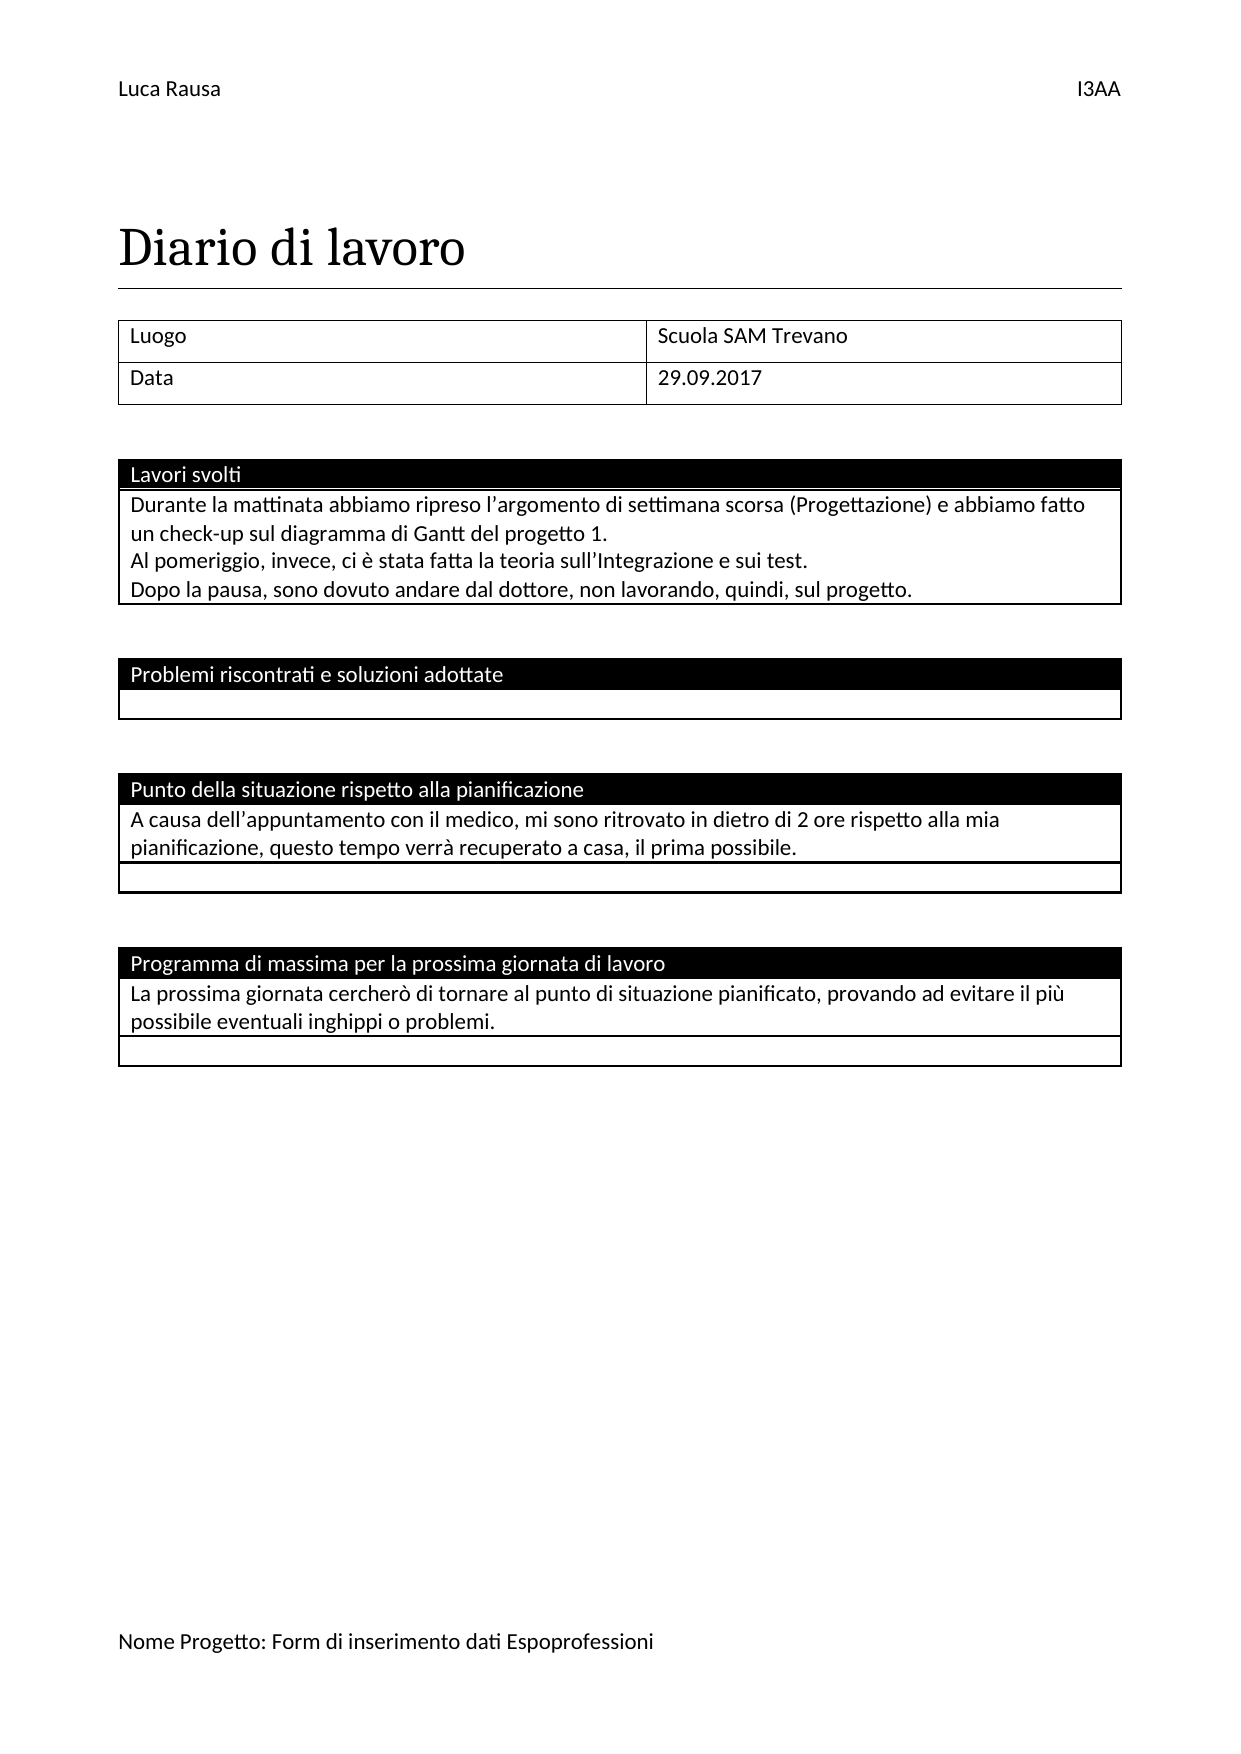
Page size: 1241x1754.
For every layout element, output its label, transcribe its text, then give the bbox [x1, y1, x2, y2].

table_header Problemi riscontrati e soluzioni adottate [120, 660, 1120, 688]
table_cell [120, 864, 1120, 891]
table_header Lavori svolti [120, 461, 1120, 488]
table_cell La prossima giornata cercherò di tornare al punto di situazione pianificato, provando ad evitare il più possibile eventuali inghippi o problemi. [120, 979, 1120, 1035]
table_cell Durante la mattinata abbiamo ripreso l’argomento di settimana scorsa (Progettazione) e abbiamo fatto un check-up sul diagramma di Gantt del progetto 1. Al pomeriggio, invece, ci è stata fatta la teoria sull’Integrazione e sui test. Dopo la pausa, sono dovuto andare dal dottore, non lavorando, quindi, sul progetto. [120, 491, 1120, 603]
table_header Punto della situazione rispetto alla pianificazione [120, 775, 1120, 803]
table_header Programma di massima per la prossima giornata di lavoro [120, 949, 1120, 977]
table_cell [120, 1037, 1120, 1065]
title Diario di lavoro [118, 217, 1122, 288]
table_header Luogo [119, 321, 646, 362]
table_cell [120, 690, 1120, 718]
table_cell Data [119, 363, 646, 404]
table_header Scuola SAM Trevano [647, 321, 1121, 362]
table_cell 29.09.2017 [647, 363, 1121, 404]
table_cell A causa dell’appuntamento con il medico, mi sono ritrovato in dietro di 2 ore rispetto alla mia pianificazione, questo tempo verrà recuperato a casa, il prima possibile. [120, 805, 1120, 861]
